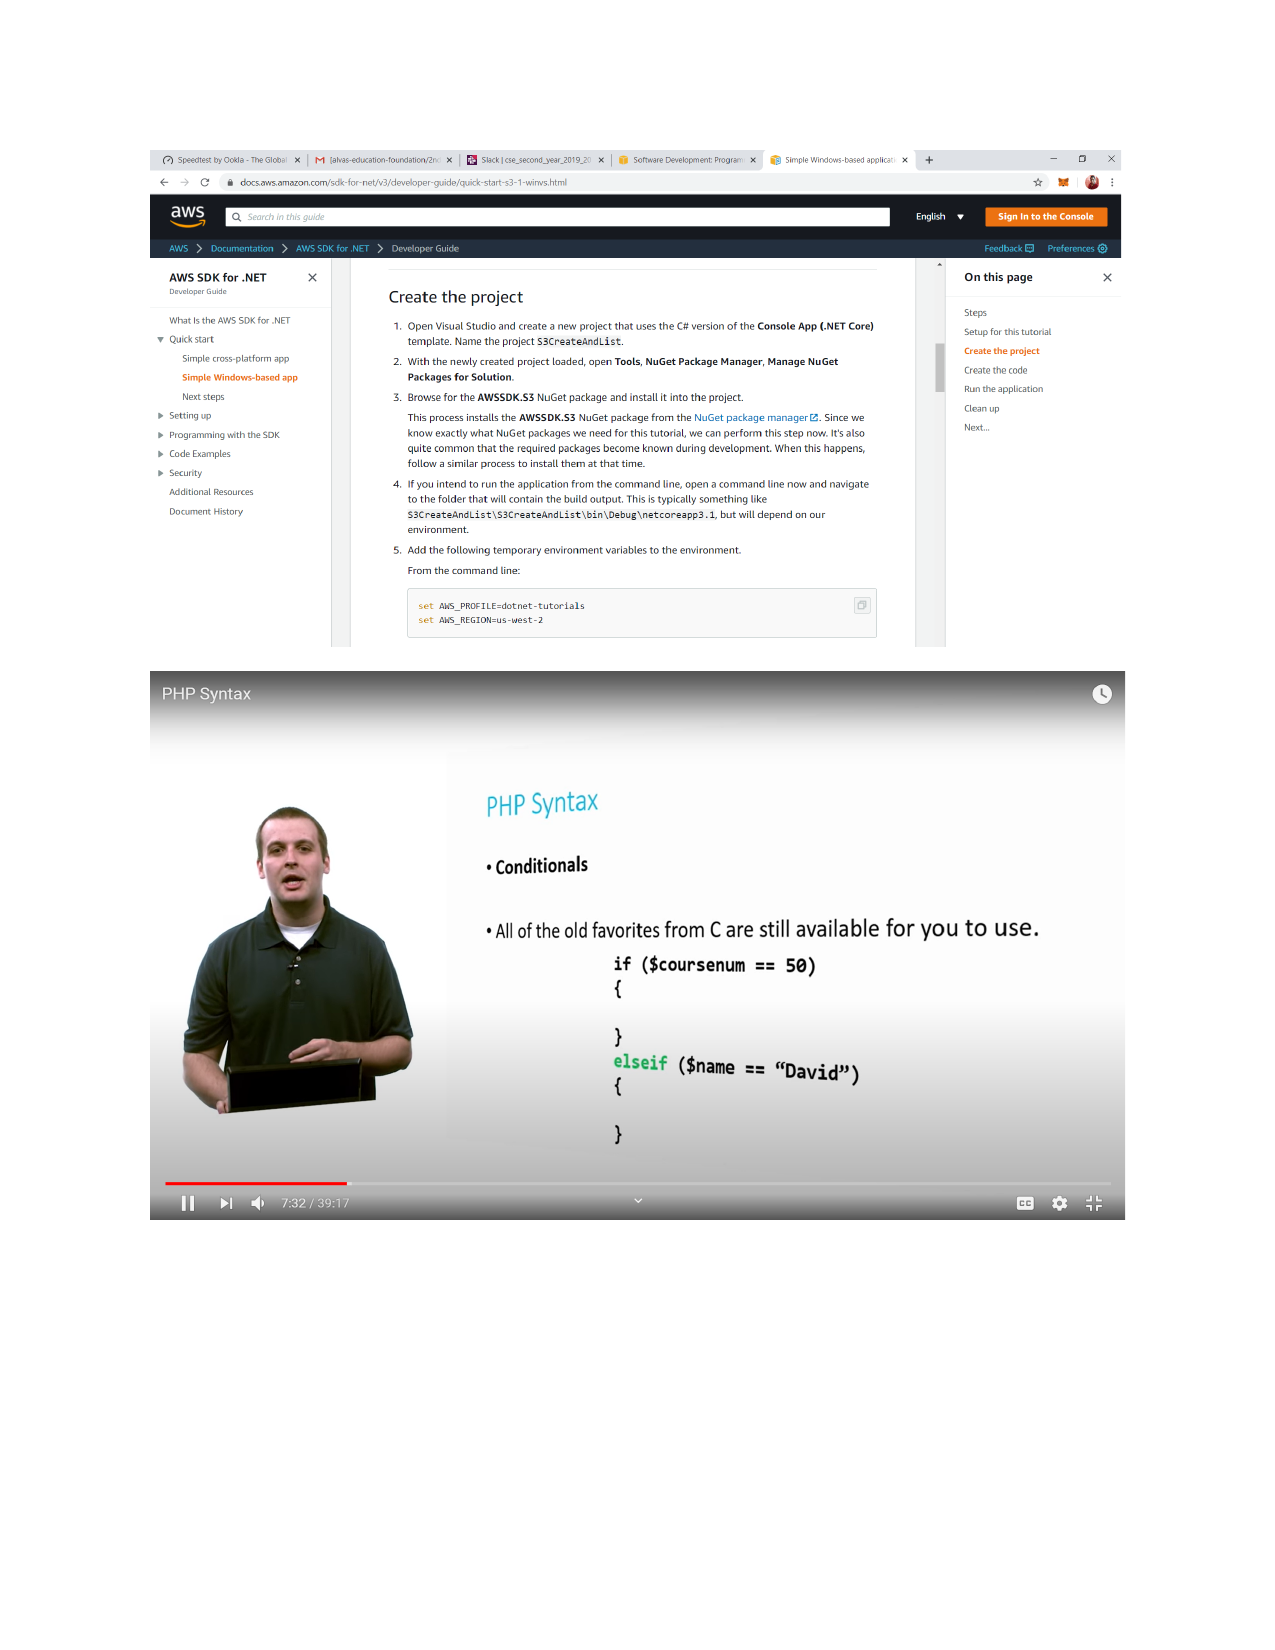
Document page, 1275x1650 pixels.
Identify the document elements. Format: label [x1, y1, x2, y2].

picture [150, 671, 1125, 1220]
picture [150, 150, 1122, 647]
